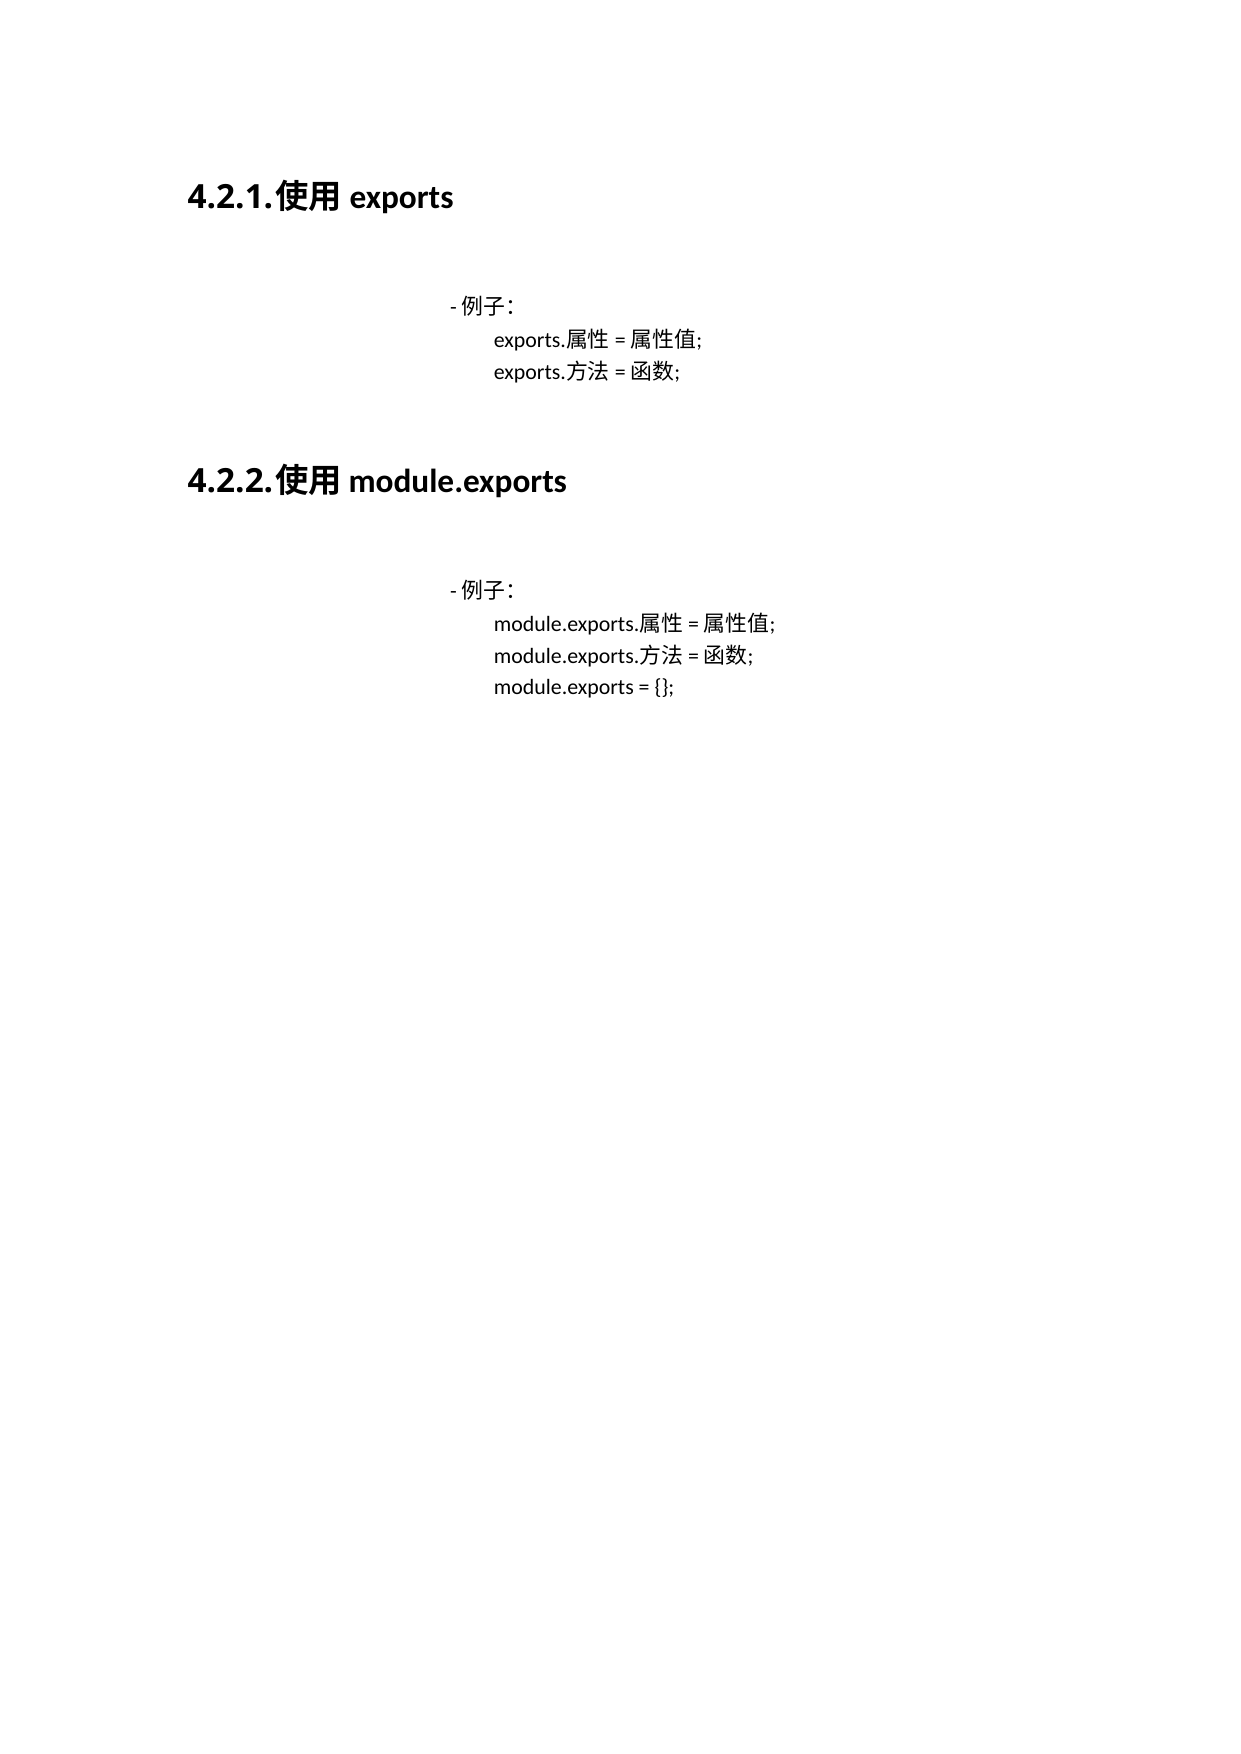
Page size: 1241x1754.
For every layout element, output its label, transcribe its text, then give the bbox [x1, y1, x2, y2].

text module.exports.属性 = 属性值; [187, 605, 1053, 638]
text - 例子： [187, 289, 1053, 321]
text - 例子： [187, 573, 1053, 605]
subtitle 使用module.exports [187, 446, 1053, 511]
subtitle 使用 exports [187, 162, 1053, 227]
text module.exports = {}; [187, 670, 1053, 703]
text module.exports.方法 = 函数; [187, 638, 1053, 670]
text exports.方法 = 函数; [187, 354, 1053, 386]
text exports.属性 = 属性值; [187, 321, 1053, 354]
